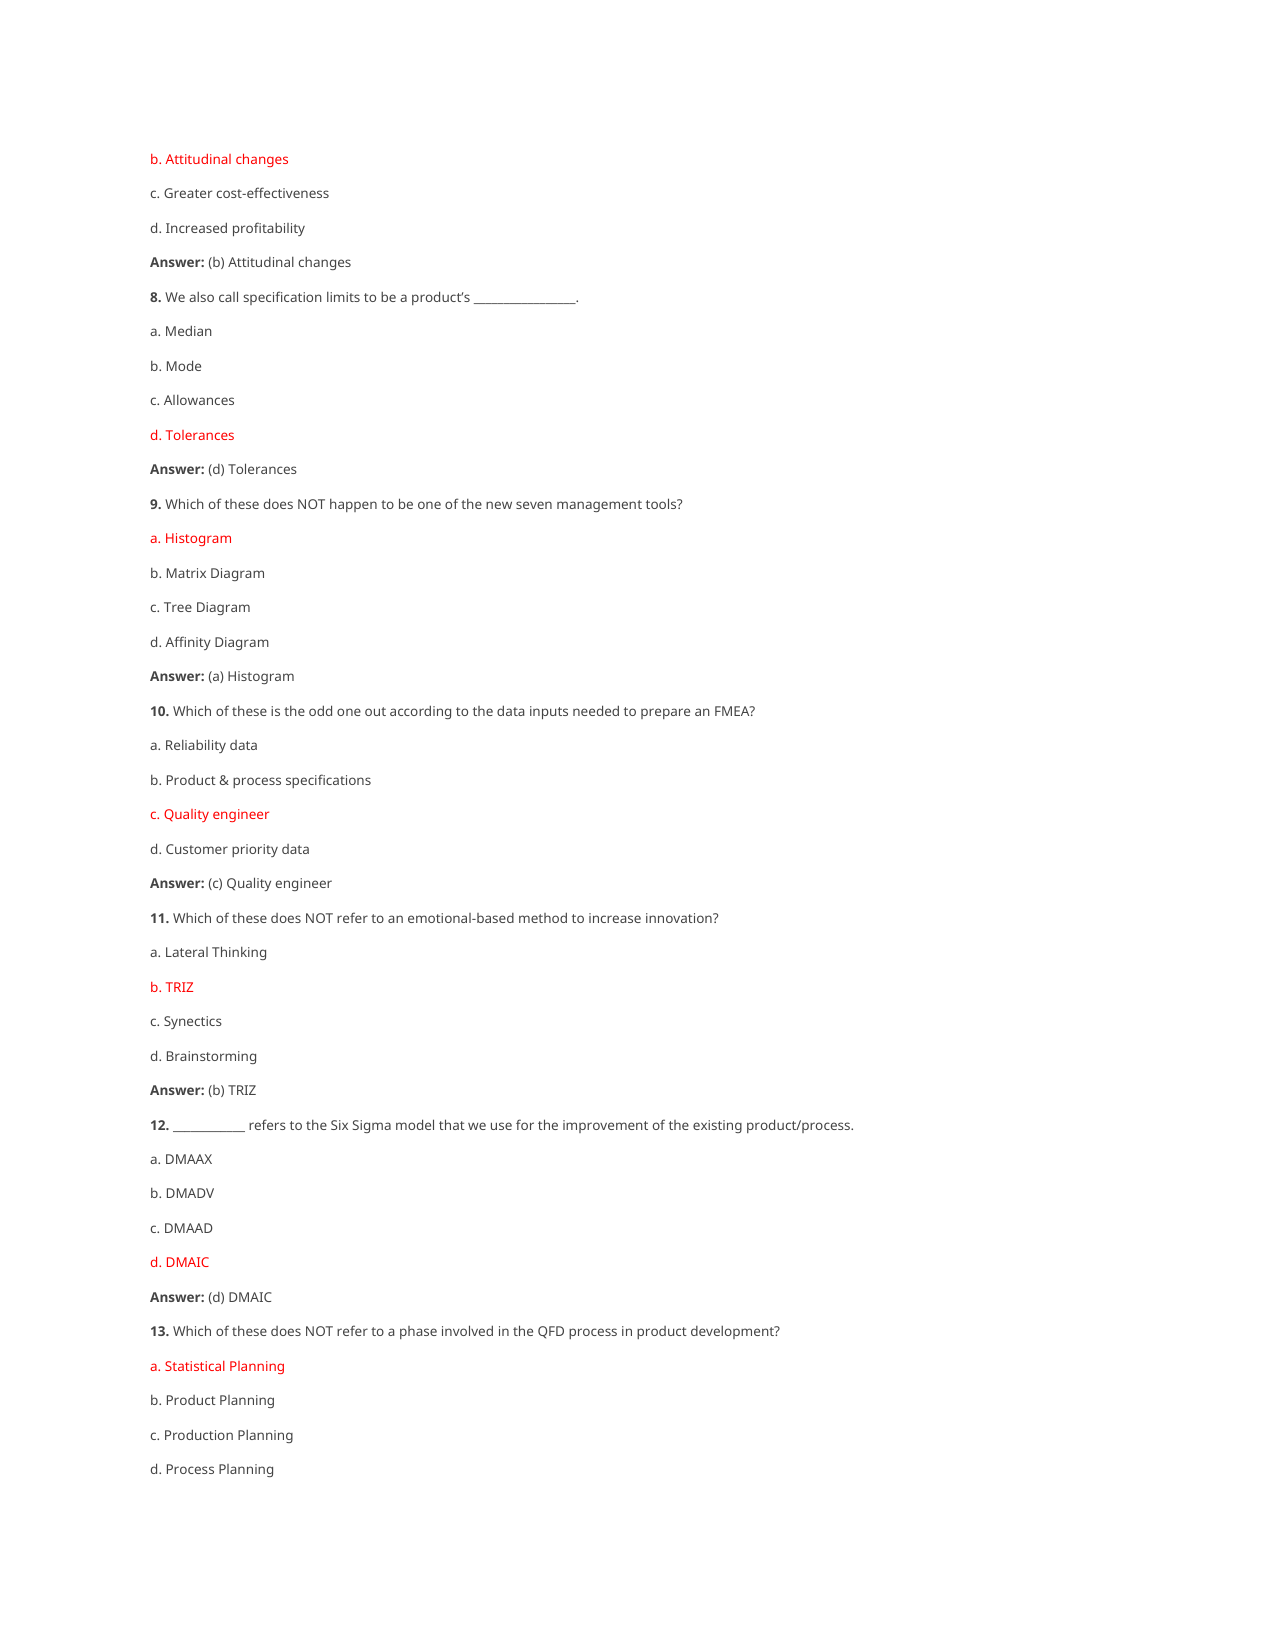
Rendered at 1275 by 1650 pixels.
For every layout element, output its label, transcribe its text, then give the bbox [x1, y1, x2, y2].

text b. DMADV [150, 1184, 1125, 1203]
text a. Median [150, 322, 1125, 341]
text 13. Which of these does NOT refer to a phase involved in the QFD process in product development? [150, 1322, 1125, 1341]
text b. Matrix Diagram [150, 564, 1125, 582]
text a. Histogram [150, 529, 1125, 548]
text Answer: (a) Histogram [150, 667, 1125, 686]
text 9. Which of these does NOT happen to be one of the new seven management tools? [150, 495, 1125, 513]
text a. Lateral Thinking [150, 943, 1125, 961]
text a. Statistical Planning [150, 1357, 1125, 1375]
text b. TRIZ [150, 977, 1125, 996]
text b. Mode [150, 357, 1125, 375]
text c. Production Planning [150, 1426, 1125, 1444]
text 8. We also call specification limits to be a product’s _________________. [150, 288, 1125, 306]
text b. Attitudinal changes [150, 150, 1125, 168]
text d. Customer priority data [150, 839, 1125, 858]
text d. Process Planning [150, 1460, 1125, 1479]
text 11. Which of these does NOT refer to an emotional-based method to increase innovation? [150, 908, 1125, 927]
text Answer: (d) DMAIC [150, 1288, 1125, 1306]
text d. Brainstorming [150, 1046, 1125, 1065]
text Answer: (b) Attitudinal changes [150, 253, 1125, 272]
text b. Product Planning [150, 1391, 1125, 1410]
text b. Product & process specifications [150, 771, 1125, 789]
text c. Synectics [150, 1012, 1125, 1030]
text d. DMAIC [150, 1253, 1125, 1272]
text a. Reliability data [150, 736, 1125, 754]
text c. Quality engineer [150, 805, 1125, 823]
text c. Allowances [150, 391, 1125, 410]
text 12. ____________ refers to the Six Sigma model that we use for the improvement of the existing product/process. [150, 1115, 1125, 1134]
text d. Increased profitability [150, 219, 1125, 237]
text c. Greater cost-effectiveness [150, 184, 1125, 203]
text Answer: (d) Tolerances [150, 460, 1125, 479]
text Answer: (b) TRIZ [150, 1081, 1125, 1099]
text 10. Which of these is the odd one out according to the data inputs needed to prepare an FMEA? [150, 702, 1125, 720]
text Answer: (c) Quality engineer [150, 874, 1125, 892]
text d. Tolerances [150, 426, 1125, 444]
text d. Affinity Diagram [150, 633, 1125, 651]
text a. DMAAX [150, 1150, 1125, 1168]
text c. DMAAD [150, 1219, 1125, 1237]
text c. Tree Diagram [150, 598, 1125, 617]
